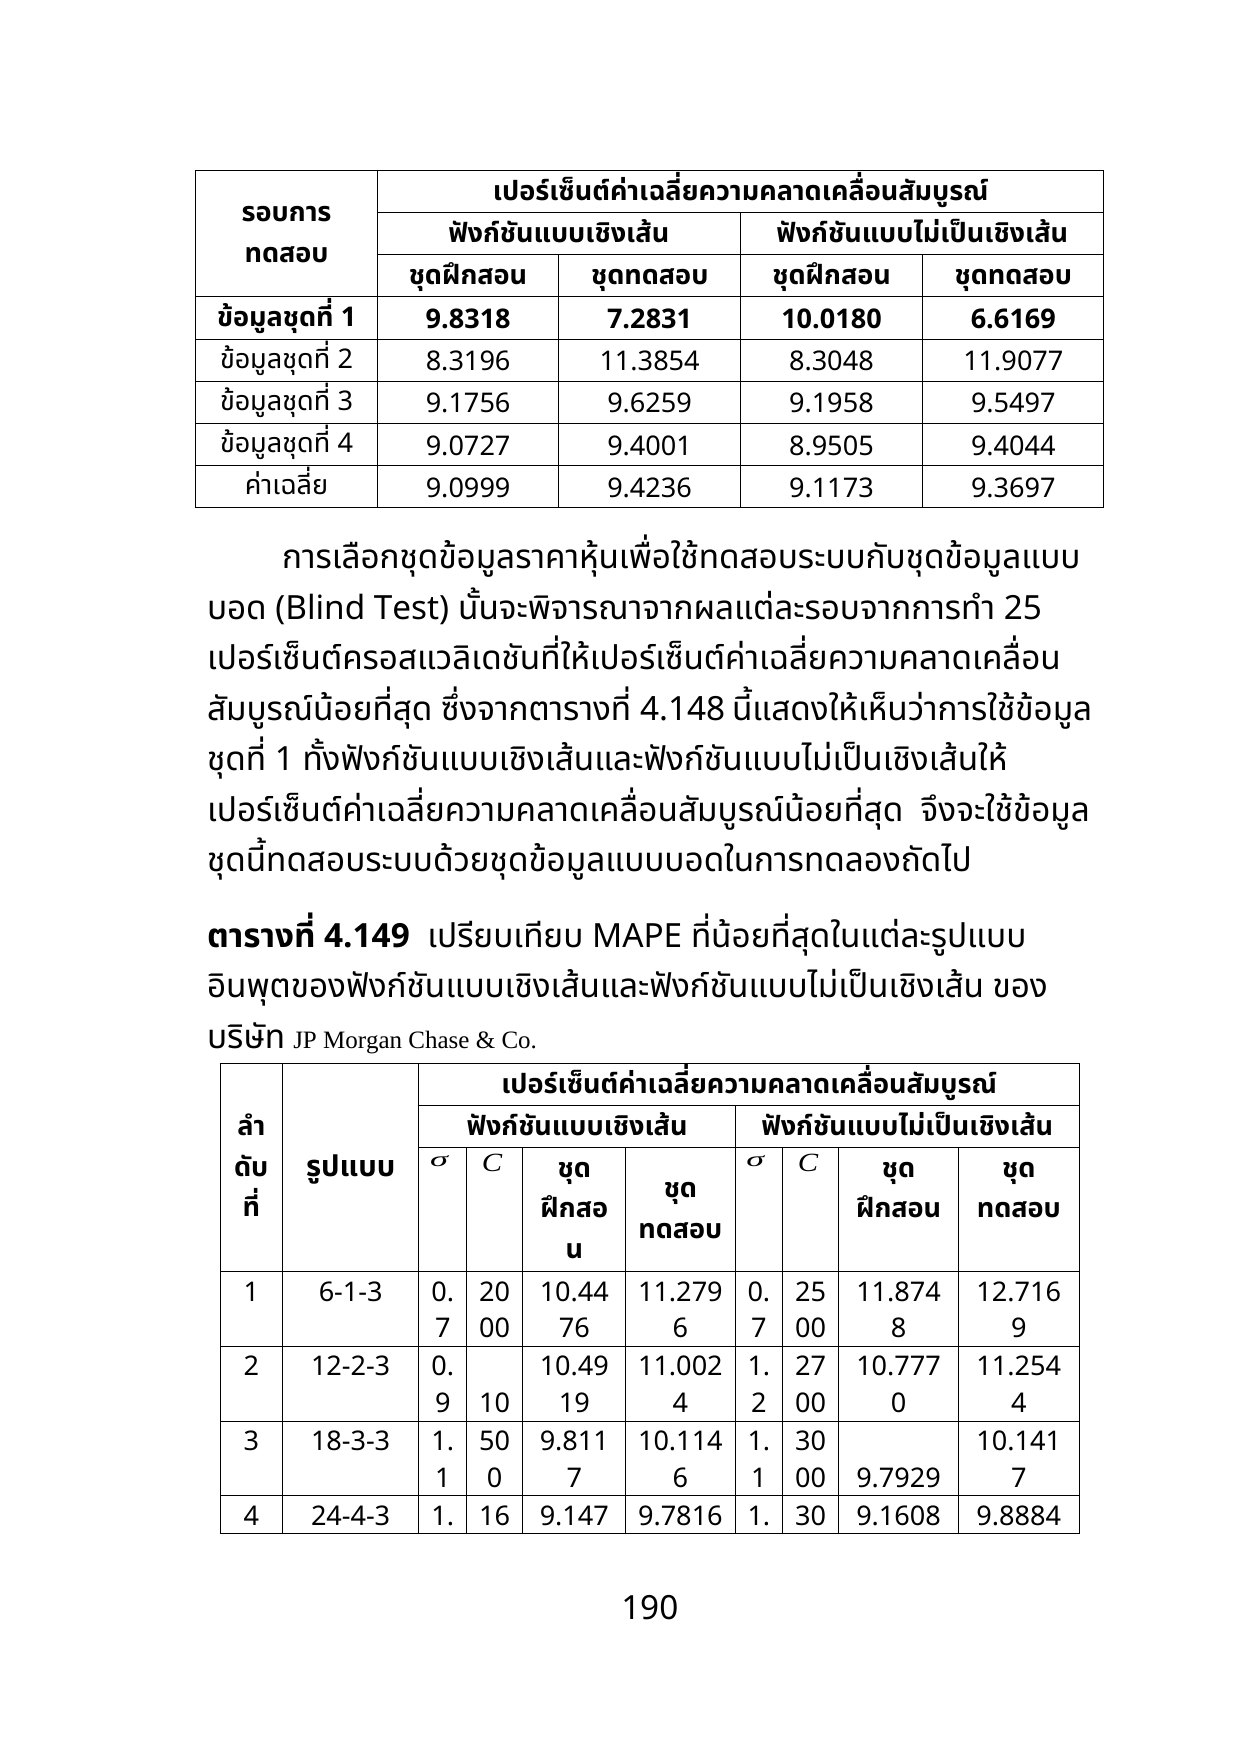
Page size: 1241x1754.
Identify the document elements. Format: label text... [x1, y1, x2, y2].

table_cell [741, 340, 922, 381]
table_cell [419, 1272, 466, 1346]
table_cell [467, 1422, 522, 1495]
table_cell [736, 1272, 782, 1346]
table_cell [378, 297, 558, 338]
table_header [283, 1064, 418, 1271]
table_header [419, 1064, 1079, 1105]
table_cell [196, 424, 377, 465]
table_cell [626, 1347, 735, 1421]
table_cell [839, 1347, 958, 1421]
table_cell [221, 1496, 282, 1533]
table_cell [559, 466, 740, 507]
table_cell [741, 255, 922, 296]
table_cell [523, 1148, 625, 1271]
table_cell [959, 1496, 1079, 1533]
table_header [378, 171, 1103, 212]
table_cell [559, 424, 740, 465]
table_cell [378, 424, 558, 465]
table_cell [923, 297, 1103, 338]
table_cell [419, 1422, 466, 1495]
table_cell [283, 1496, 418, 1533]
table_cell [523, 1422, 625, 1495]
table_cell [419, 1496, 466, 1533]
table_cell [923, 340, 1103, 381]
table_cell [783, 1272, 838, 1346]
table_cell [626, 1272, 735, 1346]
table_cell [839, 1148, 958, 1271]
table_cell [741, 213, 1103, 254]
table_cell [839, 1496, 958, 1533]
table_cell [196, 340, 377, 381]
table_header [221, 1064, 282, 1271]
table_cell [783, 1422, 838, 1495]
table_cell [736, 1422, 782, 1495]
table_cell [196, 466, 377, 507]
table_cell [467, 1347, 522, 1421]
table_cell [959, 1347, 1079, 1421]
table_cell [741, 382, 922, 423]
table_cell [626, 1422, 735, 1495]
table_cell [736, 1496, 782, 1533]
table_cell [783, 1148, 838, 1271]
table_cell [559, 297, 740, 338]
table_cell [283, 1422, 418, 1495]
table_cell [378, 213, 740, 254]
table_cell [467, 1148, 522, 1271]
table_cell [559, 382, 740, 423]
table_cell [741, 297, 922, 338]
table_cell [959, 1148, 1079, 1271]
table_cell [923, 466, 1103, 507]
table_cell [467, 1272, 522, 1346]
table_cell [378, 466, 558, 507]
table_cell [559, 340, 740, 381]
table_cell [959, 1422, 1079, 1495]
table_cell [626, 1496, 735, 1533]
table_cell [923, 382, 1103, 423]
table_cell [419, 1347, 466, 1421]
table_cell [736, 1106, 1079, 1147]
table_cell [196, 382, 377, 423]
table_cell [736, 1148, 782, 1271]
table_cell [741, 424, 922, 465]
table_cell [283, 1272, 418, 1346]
text ตารางที่ 4.149 เปรียบเทียบ MAPE ที่น้อยที่สุดในแต่ละรูปแบบอินพุตของฟังก์ชันแบบเชิงเส้นและฟังก์ชันแบบไม่เป็นเชิงเส้น ของบริษัท JP Morgan Chase & Co. [207, 912, 1092, 1063]
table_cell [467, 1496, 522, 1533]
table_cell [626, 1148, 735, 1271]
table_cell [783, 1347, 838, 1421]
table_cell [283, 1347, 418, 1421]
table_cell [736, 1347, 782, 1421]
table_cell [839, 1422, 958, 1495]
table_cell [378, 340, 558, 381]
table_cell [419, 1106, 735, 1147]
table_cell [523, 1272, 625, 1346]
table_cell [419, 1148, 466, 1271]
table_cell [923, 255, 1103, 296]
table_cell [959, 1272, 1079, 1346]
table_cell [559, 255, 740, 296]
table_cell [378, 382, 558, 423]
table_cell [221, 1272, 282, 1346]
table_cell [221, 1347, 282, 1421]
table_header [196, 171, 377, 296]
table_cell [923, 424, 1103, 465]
text การเลือกชุดข้อมูลราคาหุ้นเพื่อใช้ทดสอบระบบกับชุดข้อมูลแบบบอด (Blind Test) นั้นจะพิจารณาจากผลแต่ละรอบจากการทำ 25 เปอร์เซ็นต์ครอสแวลิเดชันที่ให้เปอร์เซ็นต์ค่าเฉลี่ยความคลาดเคลื่อนสัมบูรณ์น้อยที่สุด ซึ่งจากตารางที่ 4.148นี้แสดงให้เห็นว่าการใช้ข้อมูลชุดที่ 1 ทั้งฟังก์ชันแบบเชิงเส้นและฟังก์ชันแบบไม่เป็นเชิงเส้นให้เปอร์เซ็นต์ค่าเฉลี่ยความคลาดเคลื่อนสัมบูรณ์น้อยที่สุด จึงจะใช้ข้อมูลชุดนี้ทดสอบระบบด้วยชุดข้อมูลแบบบอดในการทดลองถัดไป [207, 533, 1092, 887]
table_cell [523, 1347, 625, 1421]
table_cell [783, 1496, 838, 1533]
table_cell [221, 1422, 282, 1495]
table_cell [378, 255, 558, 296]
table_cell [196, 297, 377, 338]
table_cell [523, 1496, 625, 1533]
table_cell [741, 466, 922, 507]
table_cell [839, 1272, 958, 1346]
